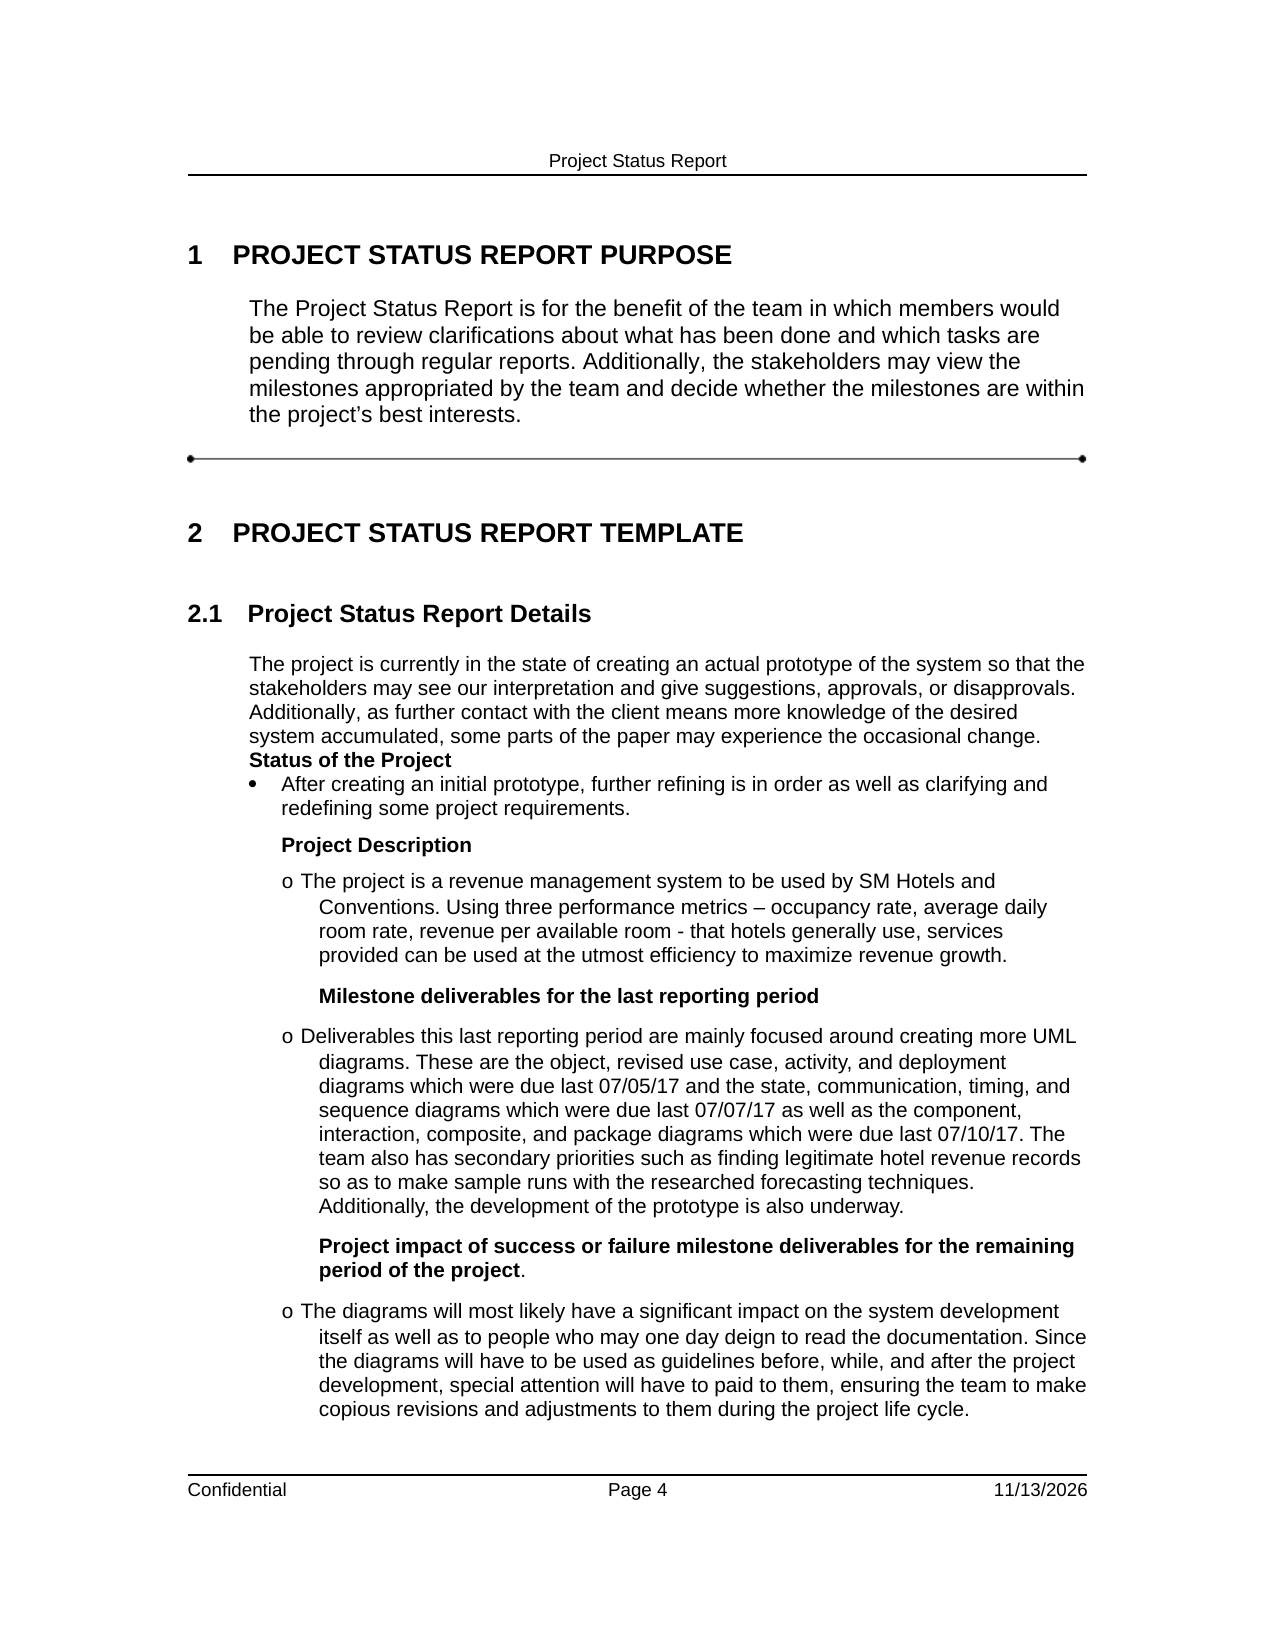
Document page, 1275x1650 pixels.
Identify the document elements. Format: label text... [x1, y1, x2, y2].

picture [187, 452, 1088, 468]
list Milestone deliverables for the last reporting period [319, 983, 1087, 1007]
text The project is currently in the state of creating an actual prototype of the system so that the stakeholders may see our interpretation and give suggestions, approvals, or disapprovals. Additionally, as further contact with the client means more knowledge of the desired system accumulated, some parts of the paper may experience the occasional change. [249, 652, 1087, 748]
list Deliverables this last reporting period are mainly focused around creating more UML diagrams. These are the object, revised use case, activity, and deployment diagrams which were due last 07/05/17 and the state, communication, timing, and sequence diagrams which were due last 07/07/17 as well as the component, interaction, composite, and package diagrams which were due last 07/10/17. The team also has secondary priorities such as finding legitimate hotel revenue records so as to make sample runs with the researched forecasting techniques. Additionally, the development of the prototype is also underway. [281, 1024, 1087, 1218]
subtitle Project Status Report Details [187, 598, 1087, 627]
list Project Description [281, 833, 1087, 857]
text The Project Status Report is for the benefit of the team in which members would be able to review clarifications about what has been done and which tasks are pending through regular reports. Additionally, the stakeholders may view the milestones appropriated by the team and decide whether the milestones are within the project’s best interests. [249, 295, 1087, 427]
list Project impact of success or failure milestone deliverables for the remaining period of the project. [319, 1234, 1087, 1282]
text Status of the Project [249, 748, 1087, 772]
subtitle PROJECT STATUS REPORT PURPOSE [187, 239, 1087, 270]
list The project is a revenue management system to be used by SM Hotels and Conventions. Using three performance metrics – occupancy rate, average daily room rate, revenue per available room - that hotels generally use, services provided can be used at the utmost efficiency to maximize revenue growth. [281, 869, 1087, 967]
text After creating an initial prototype, further refining is in order as well as clarifying and redefining some project requirements. [249, 772, 1087, 820]
subtitle PROJECT STATUS REPORT TEMPLATE [187, 517, 1087, 548]
list The diagrams will most likely have a significant impact on the system development itself as well as to people who may one day deign to read the documentation. Since the diagrams will have to be used as guidelines before, while, and after the project development, special attention will have to paid to them, ensuring the team to make copious revisions and adjustments to them during the project life cycle. [281, 1299, 1087, 1421]
